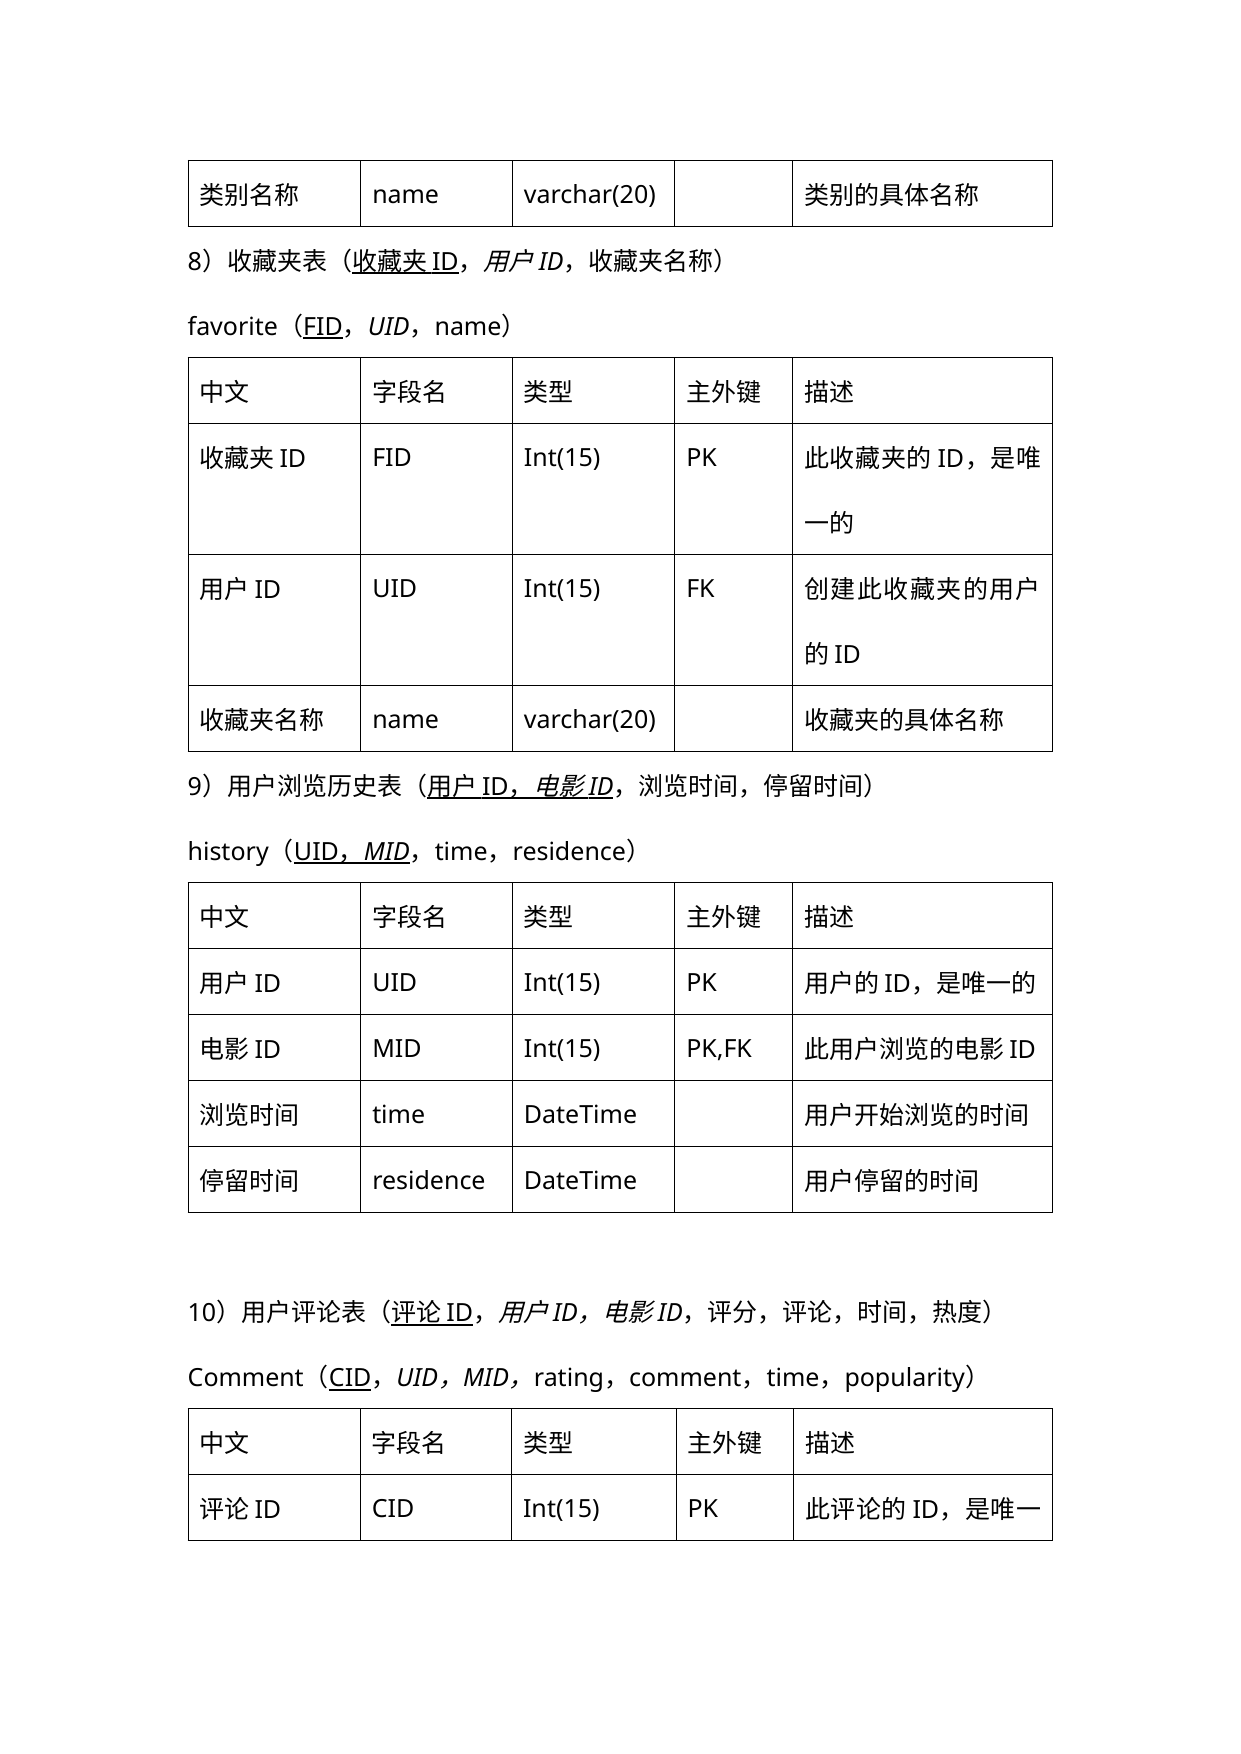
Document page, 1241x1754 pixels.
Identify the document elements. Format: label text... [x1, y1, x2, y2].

table_cell 电影ID [189, 1015, 360, 1080]
table_cell FID [361, 424, 512, 554]
table_cell 用户开始浏览的时间 [793, 1081, 1052, 1146]
table_header 描述 [793, 883, 1052, 948]
table_cell 用户ID [189, 949, 360, 1014]
table_cell 用户ID [189, 555, 360, 685]
table_cell 收藏夹名称 [189, 686, 360, 751]
table_header 中文 [189, 1409, 360, 1474]
table_cell DateTime [513, 1081, 674, 1146]
text 9）用户浏览历史表（用户ID，电影ID，浏览时间，停留时间） [187, 752, 1053, 817]
table_cell PK [677, 1475, 793, 1540]
table_cell Int(15) [513, 949, 674, 1014]
text 8）收藏夹表（收藏夹ID，用户ID，收藏夹名称） [187, 227, 1053, 292]
table_cell [675, 1081, 792, 1146]
table_header 主外键 [675, 883, 792, 948]
table_cell CID [361, 1475, 511, 1540]
table_cell varchar(20) [513, 161, 674, 226]
table_cell residence [361, 1147, 512, 1212]
table_cell name [361, 686, 512, 751]
table_header 字段名 [361, 358, 512, 423]
table_cell Int(15) [513, 1015, 674, 1080]
table_cell [675, 161, 792, 226]
table_cell name [361, 161, 512, 226]
table_cell varchar(20) [513, 686, 674, 751]
table_cell [675, 686, 792, 751]
table_cell Int(15) [513, 555, 674, 685]
table_cell 此收藏夹的ID，是唯一的 [793, 424, 1052, 554]
table_header 类型 [513, 358, 674, 423]
text 10）用户评论表（评论ID，用户ID，电影ID，评分，评论，时间，热度） [187, 1278, 1053, 1343]
table_cell UID [361, 949, 512, 1014]
table_cell time [361, 1081, 512, 1146]
table_cell FK [675, 555, 792, 685]
table_header 中文 [189, 883, 360, 948]
table_cell PK [675, 424, 792, 554]
table_header 类型 [512, 1409, 676, 1474]
table_cell 停留时间 [189, 1147, 360, 1212]
table_cell [675, 1147, 792, 1212]
table_header 中文 [189, 358, 360, 423]
table_cell 类别的具体名称 [793, 161, 1052, 226]
table_cell PK [675, 949, 792, 1014]
table_cell 收藏夹的具体名称 [793, 686, 1052, 751]
table_cell 此用户浏览的电影ID [793, 1015, 1052, 1080]
text Comment（CID，UID，MID，rating，comment，time，popularity） [187, 1343, 1053, 1408]
text history（UID，MID，time，residence） [187, 817, 1053, 882]
table_header 类型 [513, 883, 674, 948]
table_cell DateTime [513, 1147, 674, 1212]
table_cell 创建此收藏夹的用户的ID [793, 555, 1052, 685]
table_cell 类别名称 [189, 161, 360, 226]
table_cell Int(15) [513, 424, 674, 554]
table_cell 收藏夹ID [189, 424, 360, 554]
table_header 字段名 [361, 1409, 511, 1474]
table_cell PK,FK [675, 1015, 792, 1080]
table_cell 用户的ID，是唯一的 [793, 949, 1052, 1014]
table_header 描述 [793, 358, 1052, 423]
table_header 主外键 [675, 358, 792, 423]
table_header 字段名 [361, 883, 512, 948]
table_header 描述 [794, 1409, 1052, 1474]
table_cell 浏览时间 [189, 1081, 360, 1146]
table_cell MID [361, 1015, 512, 1080]
table_header 主外键 [677, 1409, 793, 1474]
text favorite（FID，UID，name） [187, 292, 1053, 357]
table_cell 评论ID [189, 1475, 360, 1540]
table_cell Int(15) [512, 1475, 676, 1540]
table_cell UID [361, 555, 512, 685]
table_cell 用户停留的时间 [793, 1147, 1052, 1212]
table_cell 此评论的ID，是唯一的 [794, 1475, 1052, 1540]
